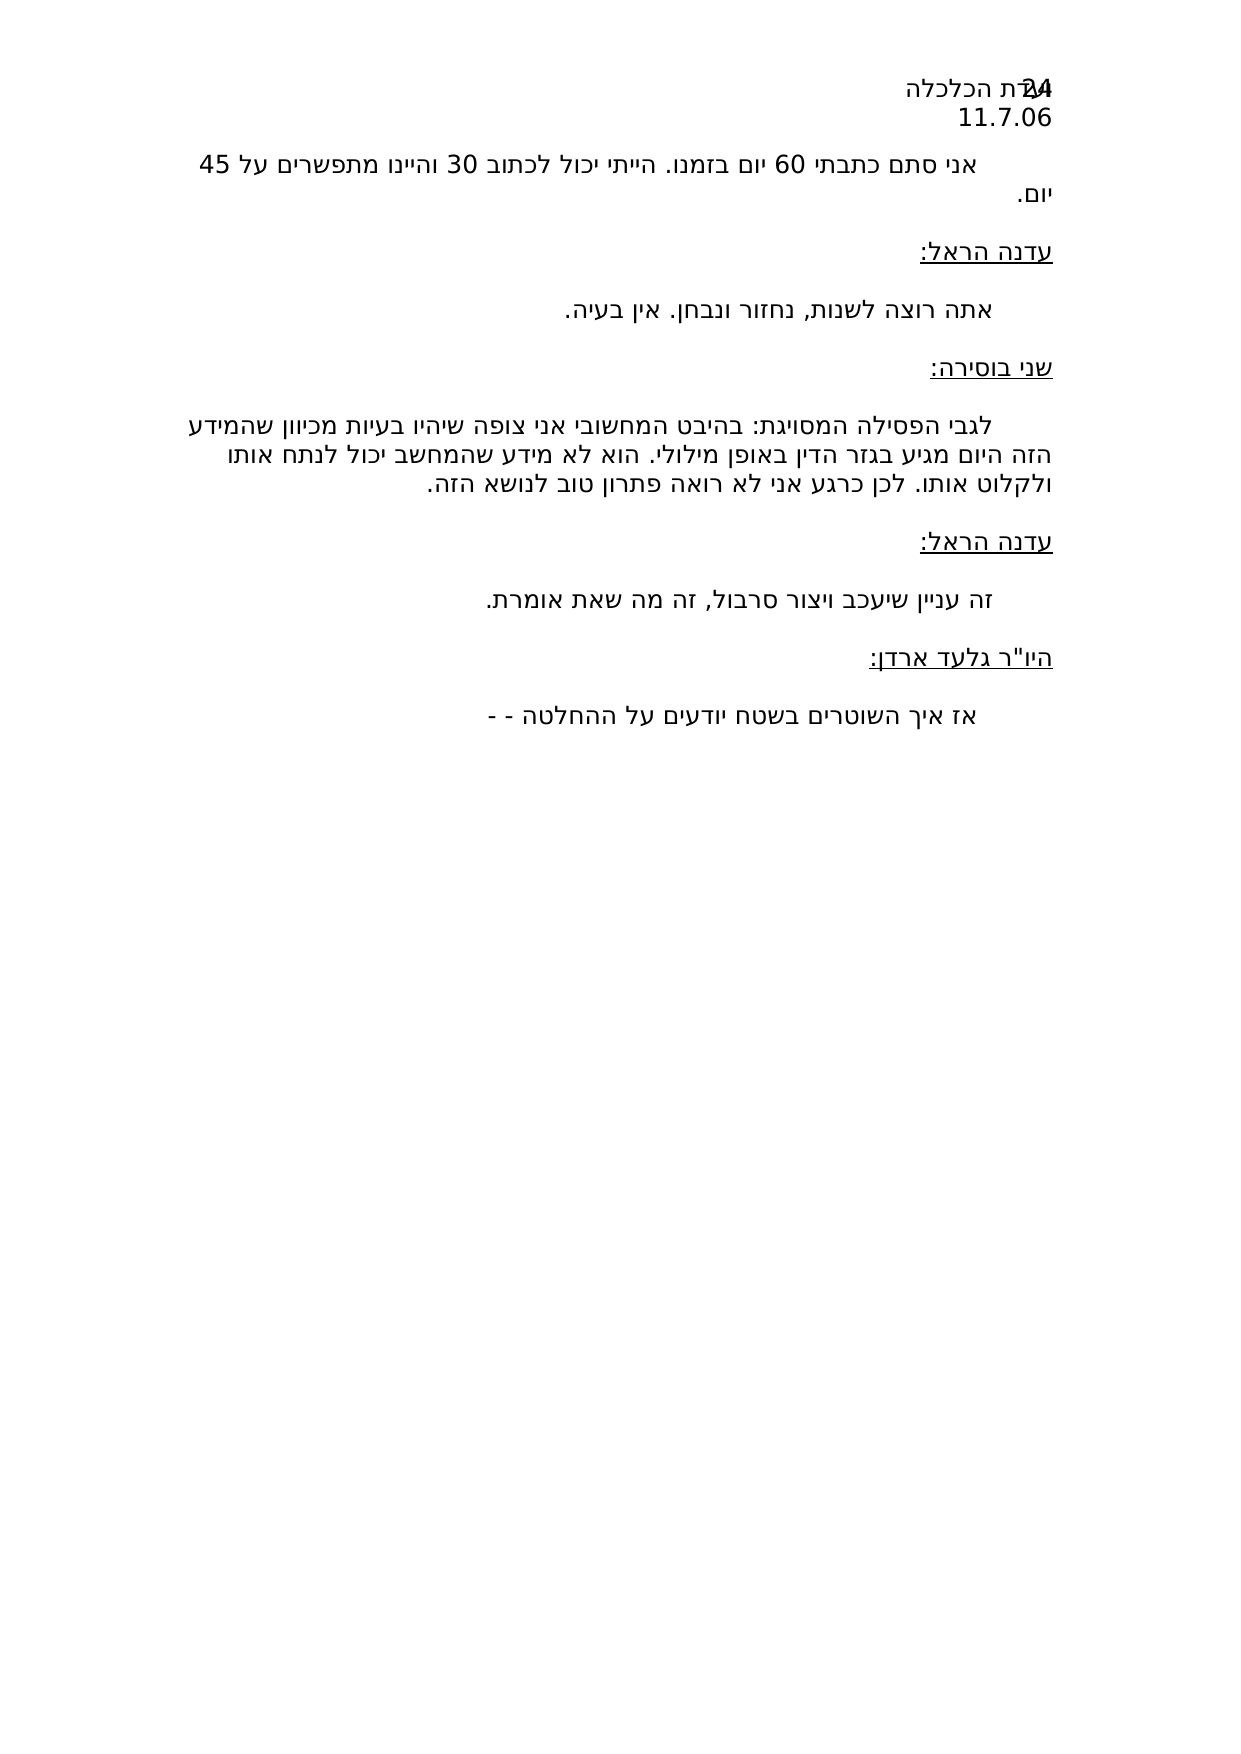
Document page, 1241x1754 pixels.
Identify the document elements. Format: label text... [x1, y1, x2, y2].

text אז איך השוטרים בשטח יודעים על ההחלטה - - [187, 701, 1053, 730]
text עדנה הראל: [187, 237, 1053, 266]
text אני סתם כתבתי 60 יום בזמנו. הייתי יכול לכתוב 30 והיינו מתפשרים על 45 יום. [187, 150, 1053, 208]
text היו"ר גלעד ארדן: [187, 643, 1053, 672]
text עדנה הראל: [187, 527, 1053, 556]
text אתה רוצה לשנות, נחזור ונבחן. אין בעיה. [187, 295, 1053, 324]
text לגבי הפסילה המסויגת: בהיבט המחשובי אני צופה שיהיו בעיות מכיוון שהמידע הזה היום מגיע בגזר הדין באופן מילולי. הוא לא מידע שהמחשב יכול לנתח אותו ולקלוט אותו. לכן כרגע אני לא רואה פתרון טוב לנושא הזה. [187, 411, 1053, 498]
text זה עניין שיעכב ויצור סרבול, זה מה שאת אומרת. [187, 585, 1053, 614]
text שני בוסירה: [187, 353, 1053, 382]
